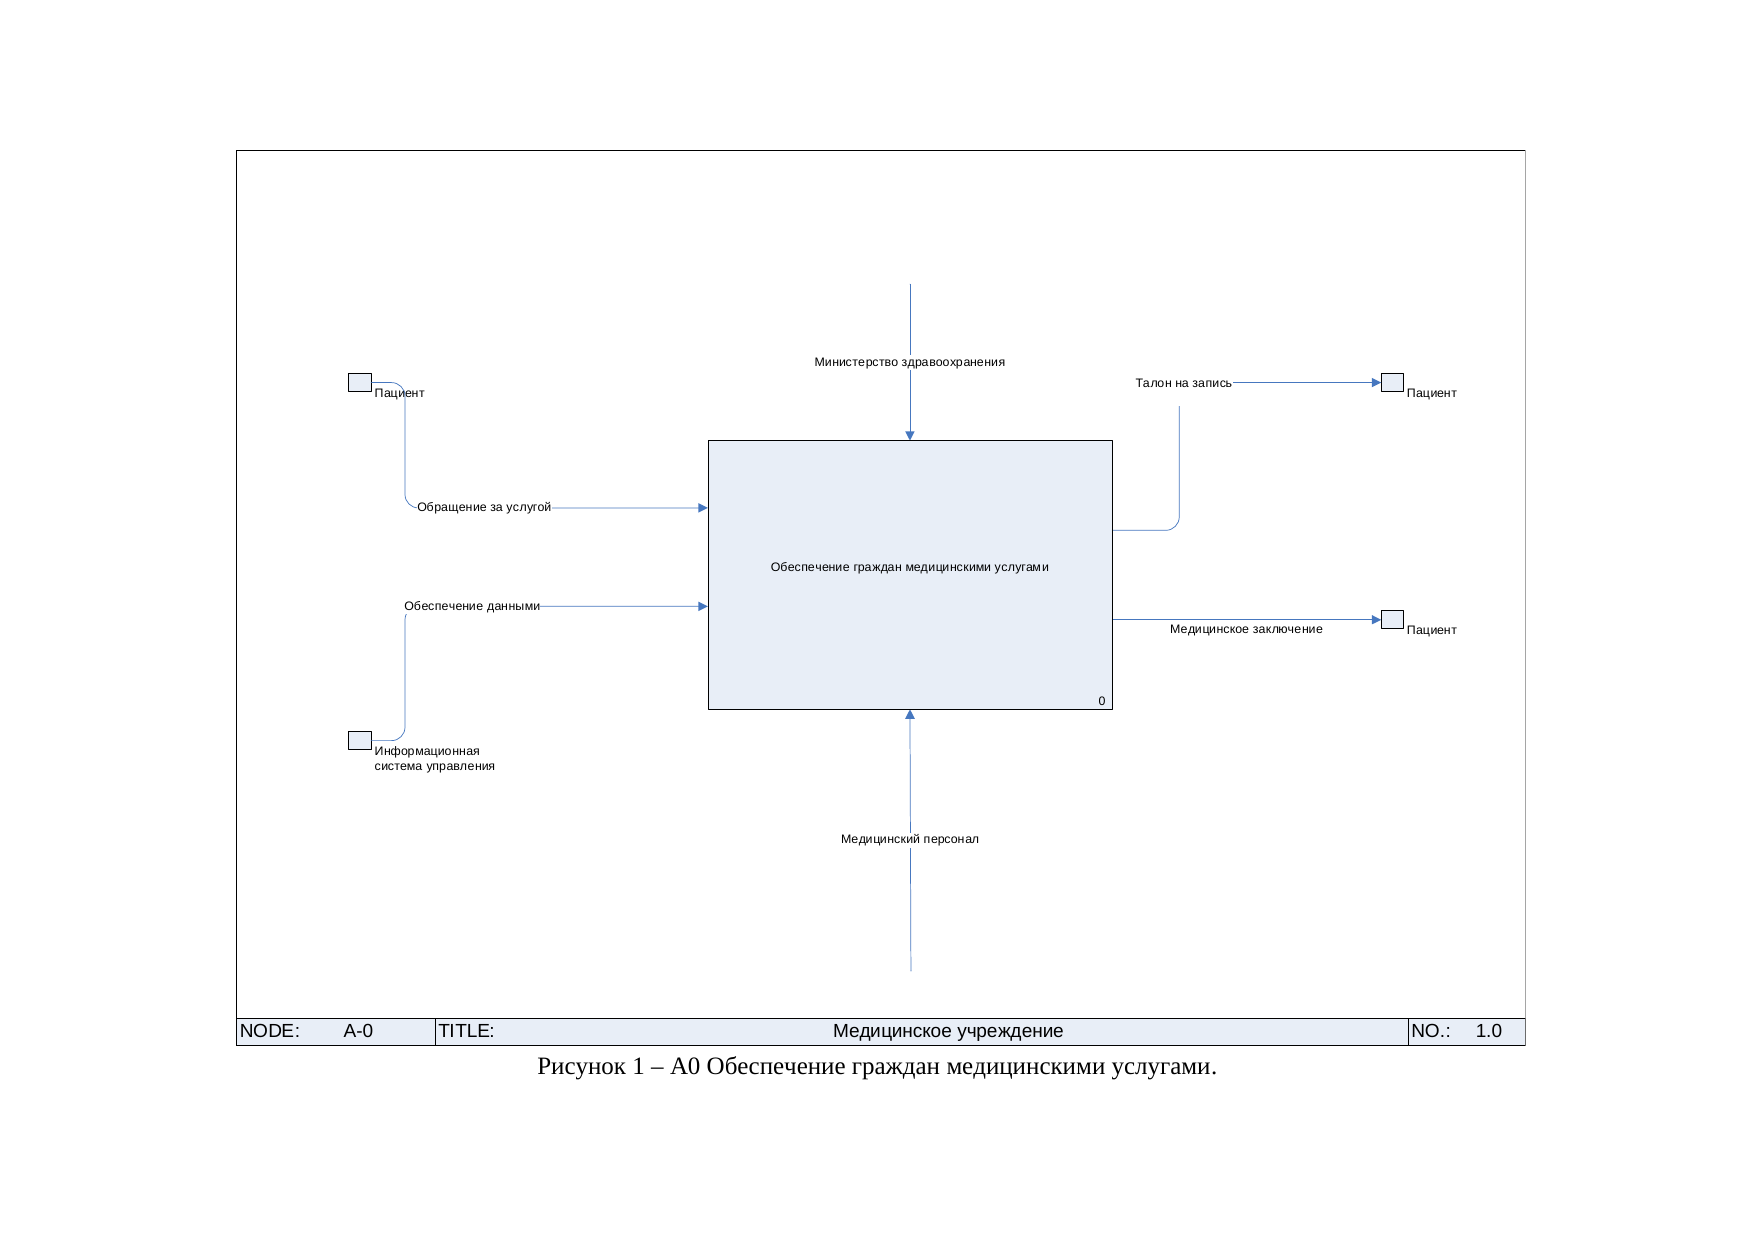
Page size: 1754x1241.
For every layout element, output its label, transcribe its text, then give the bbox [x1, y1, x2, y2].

text Рисунок 1 – A0 Обеспечение граждан медицинскими услугами. [118, 1051, 1636, 1080]
